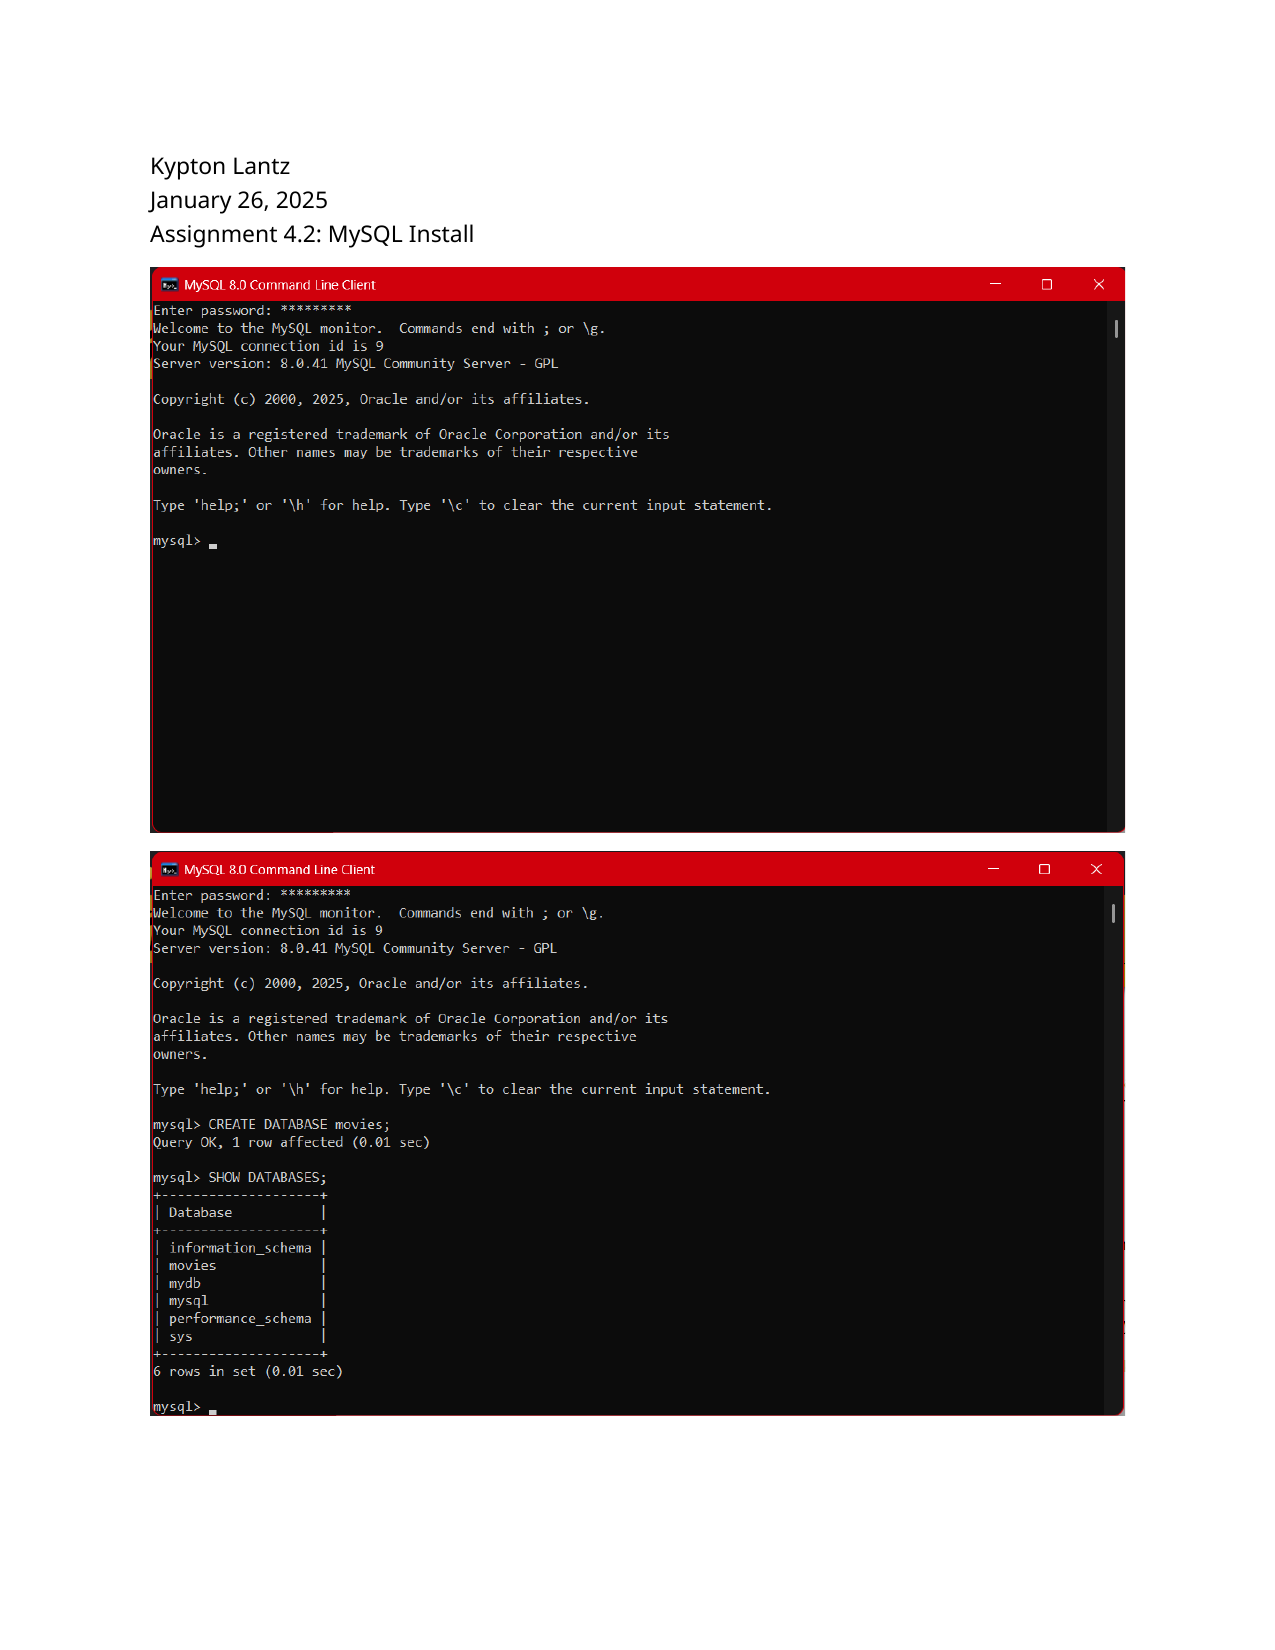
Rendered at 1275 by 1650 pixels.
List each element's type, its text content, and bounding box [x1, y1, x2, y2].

text Kypton Lantz January 26, 2025 Assignment 4.2: MySQL Install [150, 150, 1125, 249]
picture [150, 267, 1125, 833]
picture [150, 851, 1125, 1416]
